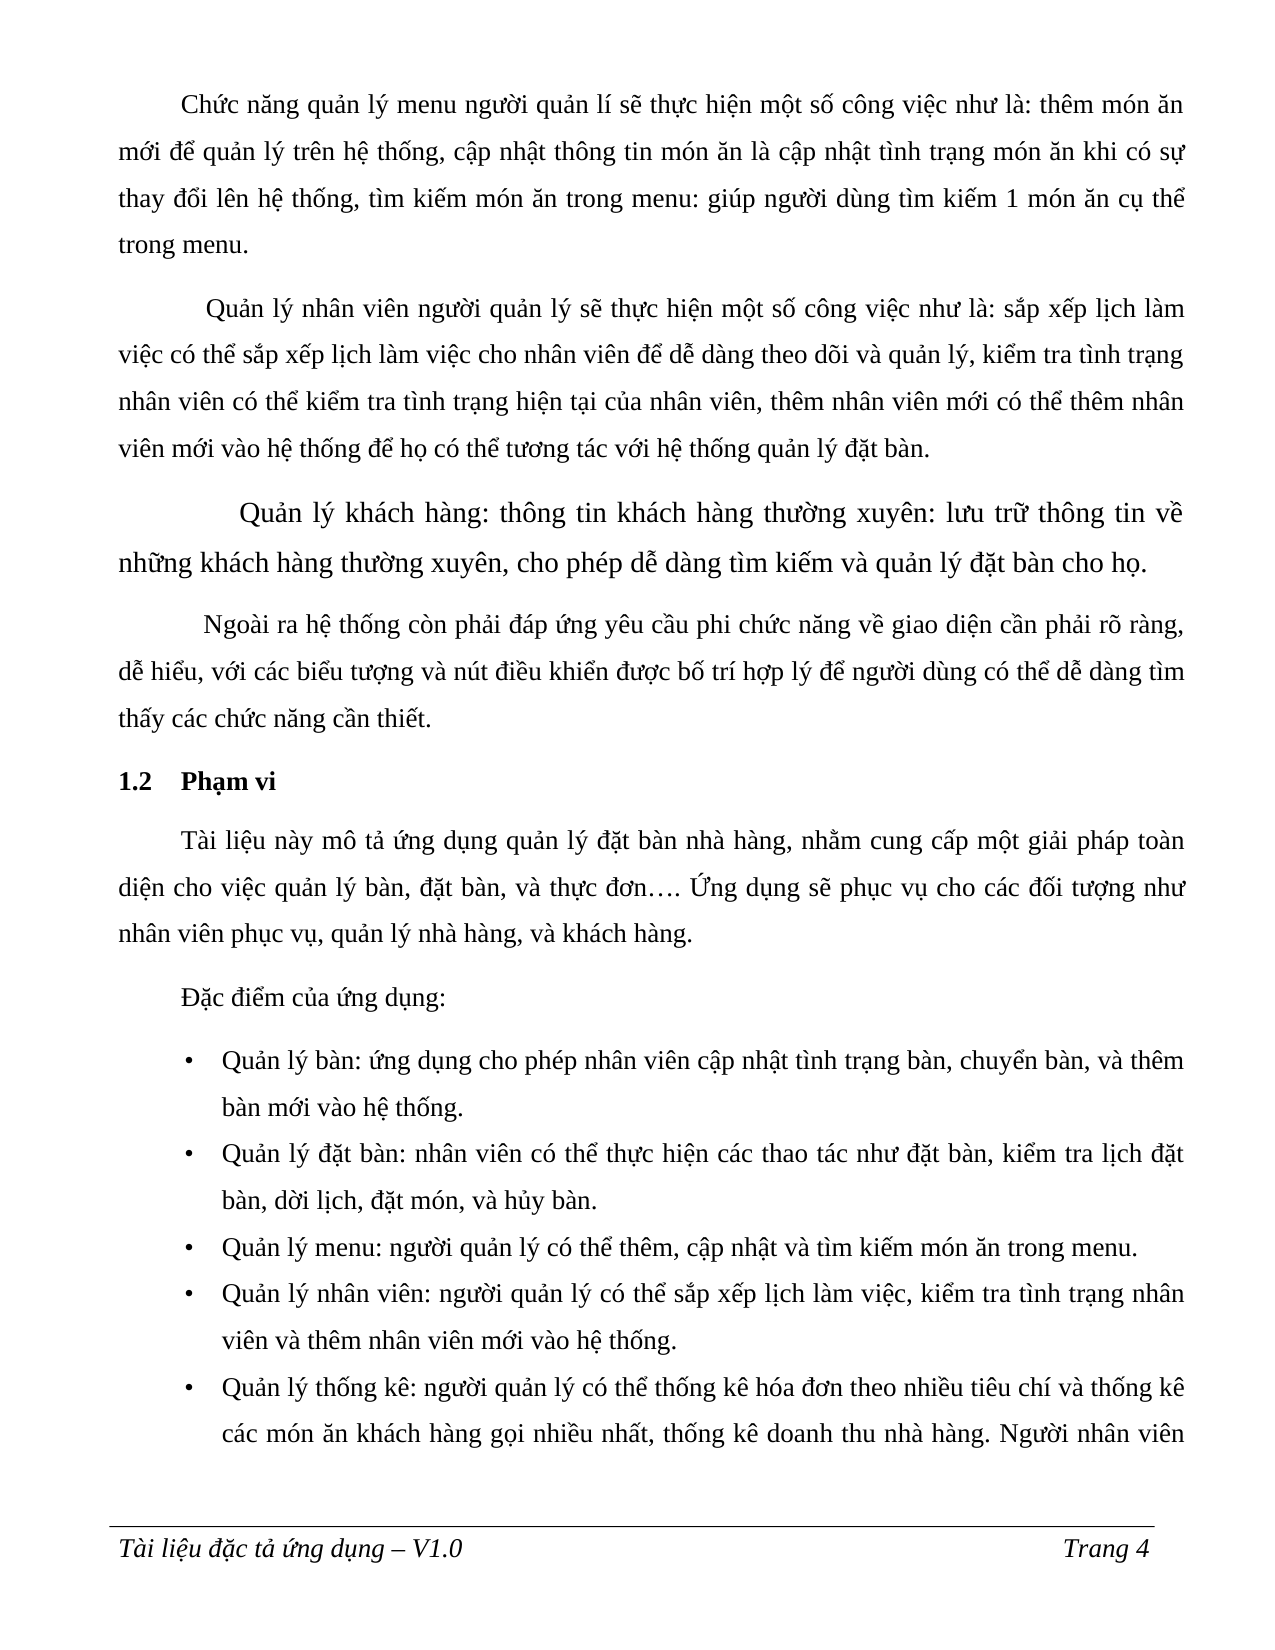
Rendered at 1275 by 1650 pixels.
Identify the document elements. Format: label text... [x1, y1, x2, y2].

list Quản lý bàn: ứng dụng cho phép nhân viên cập nhật tình trạng bàn, chuyển bàn, và thêm bàn mới vào hệ thống. [184, 1044, 1186, 1122]
text Ngoài ra hệ thống còn phải đáp ứng yêu cầu phi chức năng về giao diện cần phải rõ ràng, dễ hiểu, với các biểu tượng và nút điều khiển được bố trí hợp lý để người dùng có thể dễ dàng tìm thấy các chức năng cần thiết. [118, 608, 1186, 733]
subtitle Phạm vi [118, 765, 1186, 796]
text Đặc điểm của ứng dụng: [118, 981, 1186, 1012]
text Quản lý nhân viên người quản lý sẽ thực hiện một số công việc như là: sắp xếp lịch làm việc có thể sắp xếp lịch làm việc cho nhân viên để dễ dàng theo dõi và quản lý, kiểm tra tình trạng nhân viên có thể kiểm tra tình trạng hiện tại của nhân viên, thêm nhân viên mới có thể thêm nhân viên mới vào hệ thống để họ có thể tương tác với hệ thống quản lý đặt bàn. [118, 292, 1186, 463]
text Quản lý khách hàng: thông tin khách hàng thường xuyên: lưu trữ thông tin về những khách hàng thường xuyên, cho phép dễ dàng tìm kiếm và quản lý đặt bàn cho họ. [118, 495, 1186, 579]
list Quản lý menu: người quản lý có thể thêm, cập nhật và tìm kiếm món ăn trong menu. [184, 1231, 1186, 1262]
text Chức năng quản lý menu người quản lí sẽ thực hiện một số công việc như là: thêm món ăn mới để quản lý trên hệ thống, cập nhật thông tin món ăn là cập nhật tình trạng món ăn khi có sự thay đổi lên hệ thống, tìm kiếm món ăn trong menu: giúp người dùng tìm kiếm 1 món ăn cụ thể trong menu. [118, 89, 1186, 260]
list Quản lý đặt bàn: nhân viên có thể thực hiện các thao tác như đặt bàn, kiểm tra lịch đặt bàn, dời lịch, đặt món, và hủy bàn. [184, 1138, 1186, 1215]
text Tài liệu này mô tả ứng dụng quản lý đặt bàn nhà hàng, nhằm cung cấp một giải pháp toàn diện cho việc quản lý bàn, đặt bàn, và thực đơn…. Ứng dụng sẽ phục vụ cho các đối tượng như nhân viên phục vụ, quản lý nhà hàng, và khách hàng. [118, 824, 1186, 949]
list Quản lý nhân viên: người quản lý có thể sắp xếp lịch làm việc, kiểm tra tình trạng nhân viên và thêm nhân viên mới vào hệ thống. [184, 1278, 1186, 1355]
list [184, 1371, 1186, 1449]
